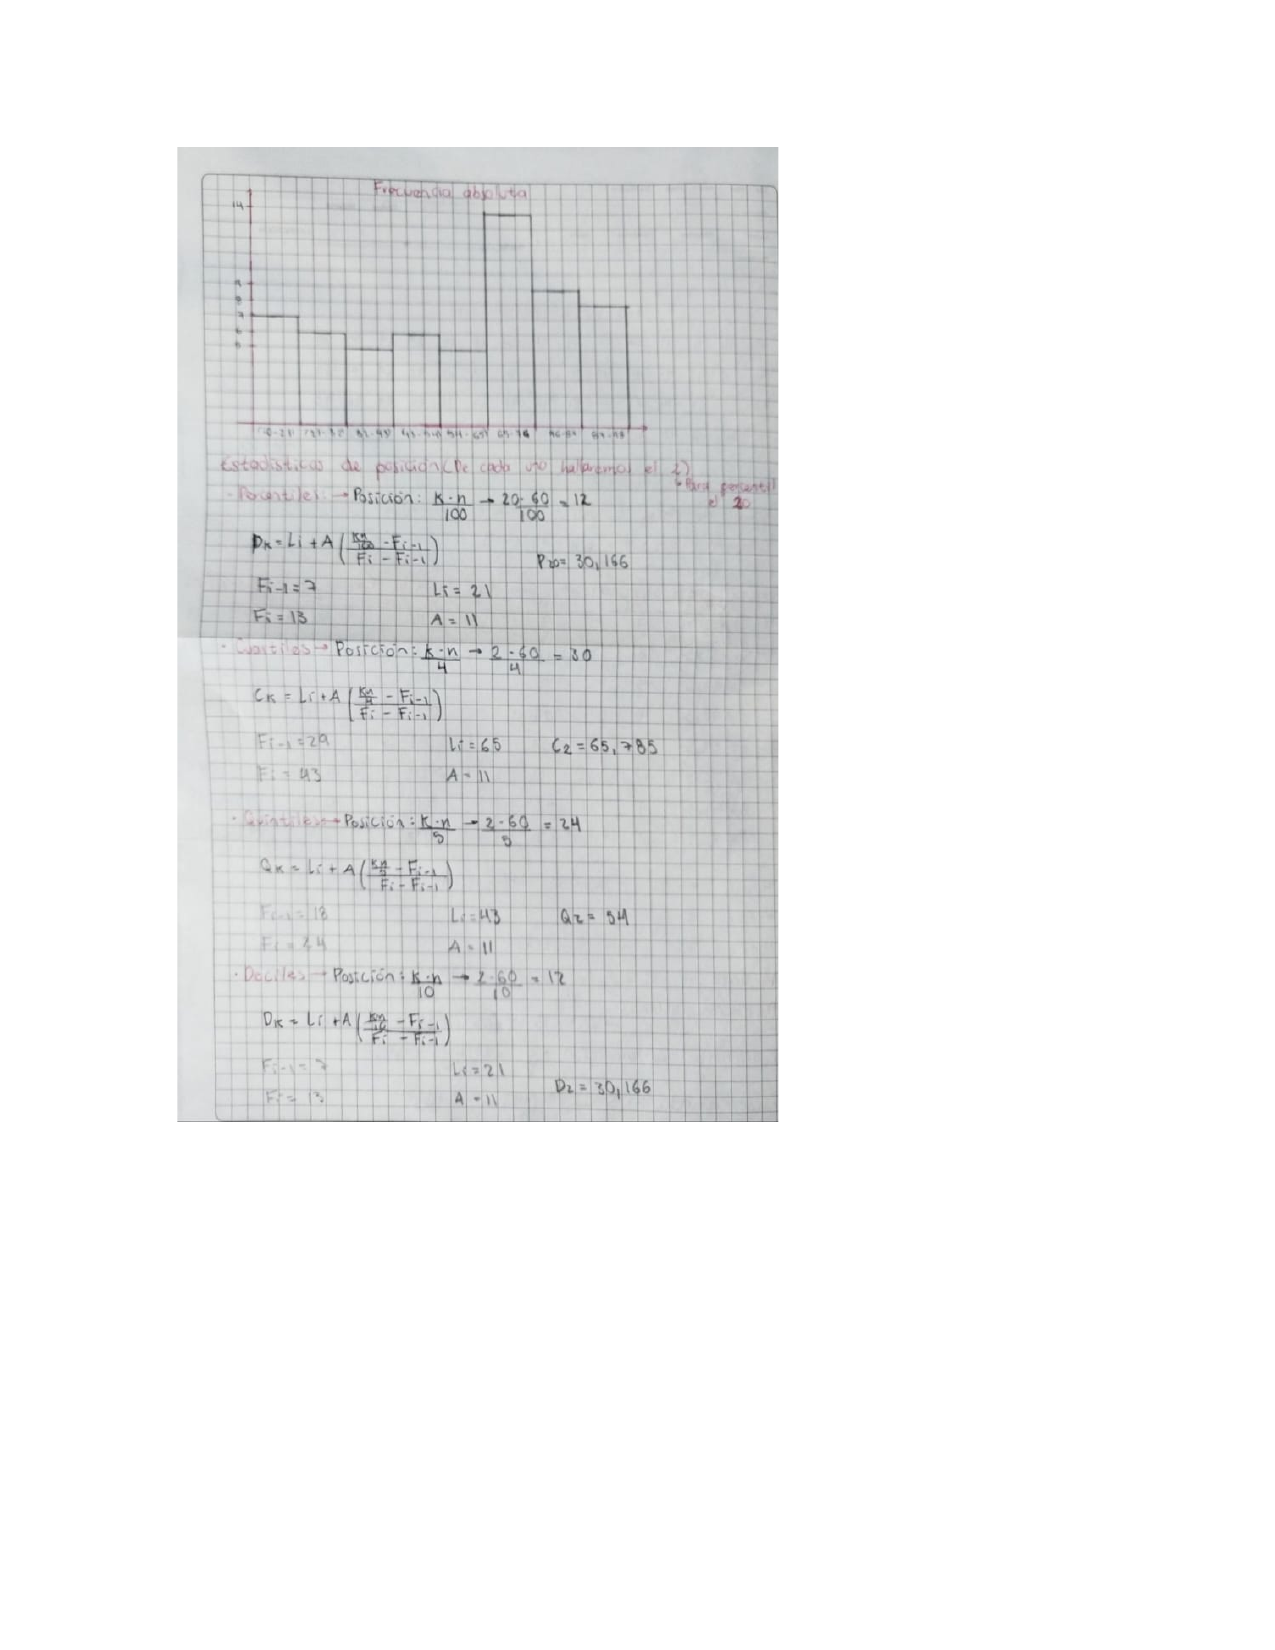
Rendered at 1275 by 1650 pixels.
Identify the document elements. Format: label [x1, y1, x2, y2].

picture [177, 147, 779, 1122]
